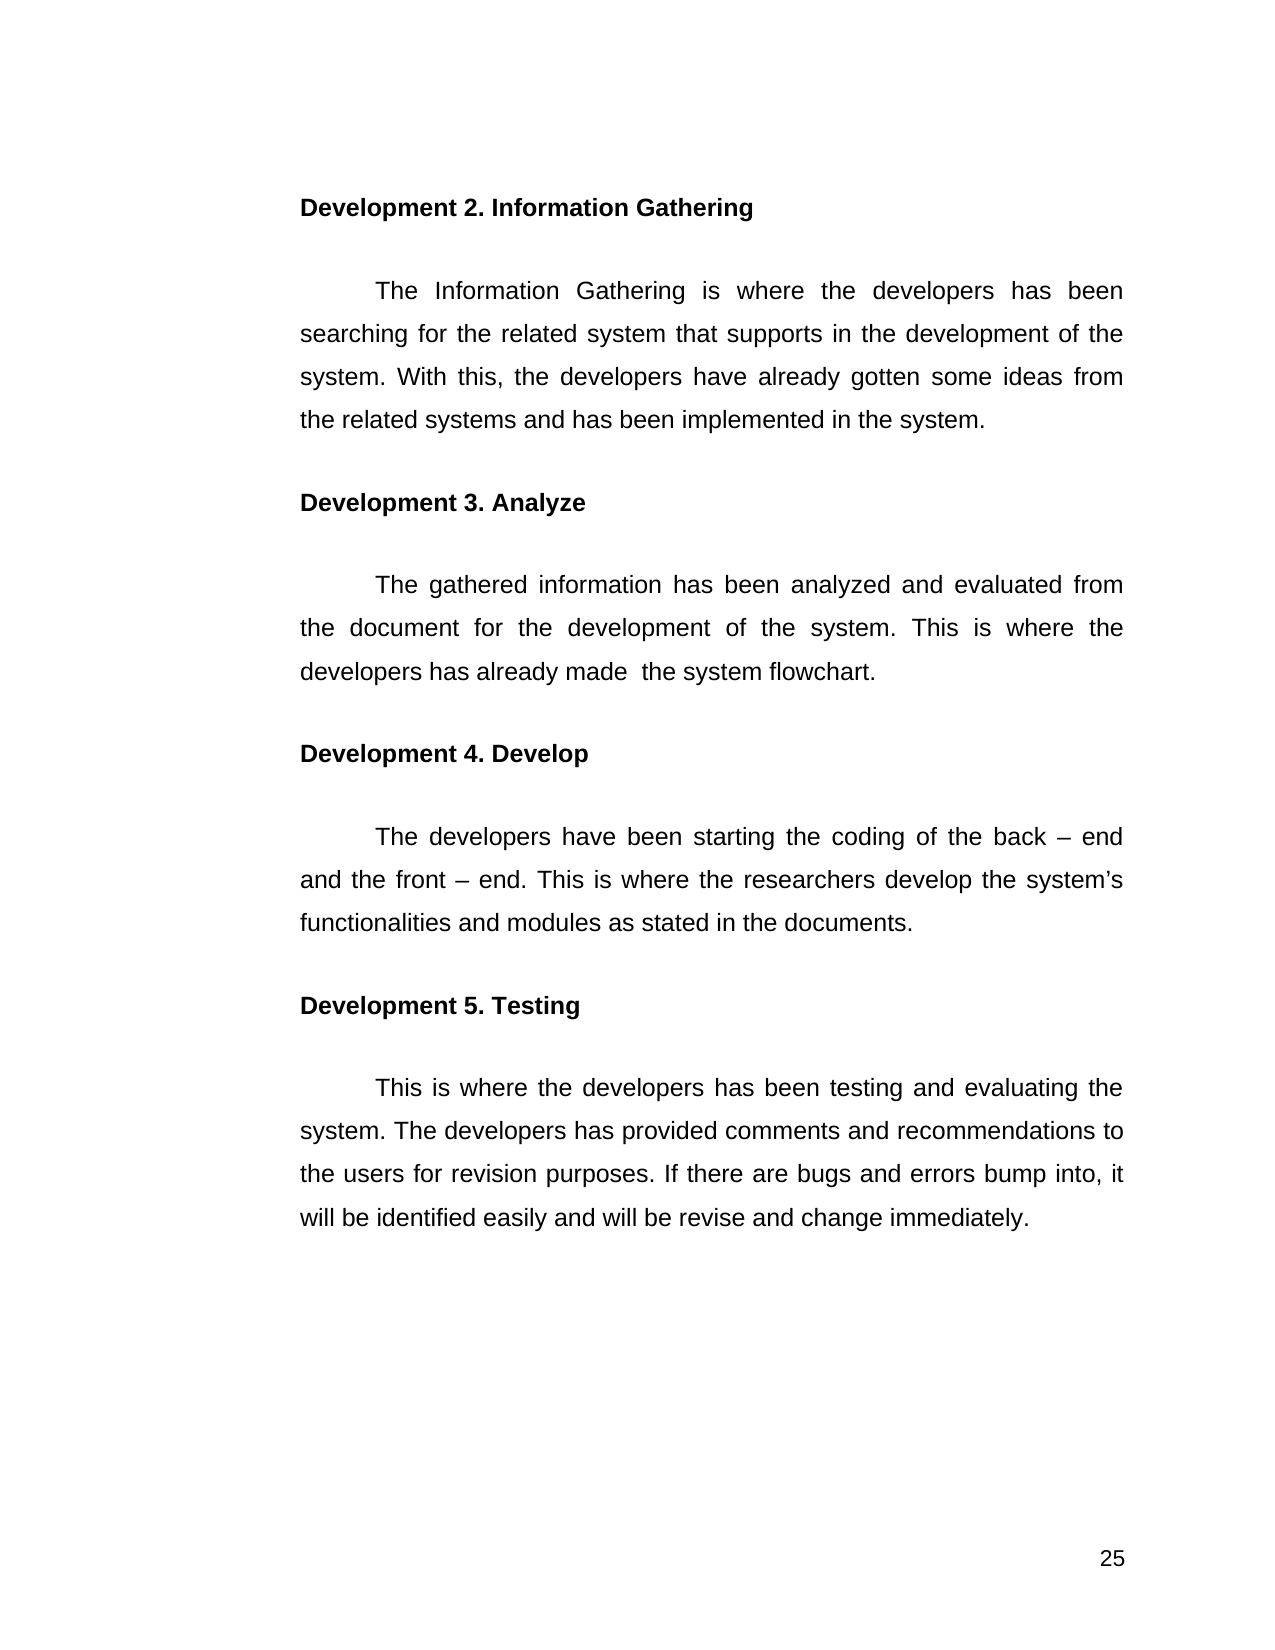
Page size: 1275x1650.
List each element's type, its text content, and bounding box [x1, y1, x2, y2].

text The Information Gathering is where the developers has been searching for the related system that supports in the development of the system. With this, the developers have already gotten some ideas from the related systems and has been implemented in the system. [300, 276, 1125, 434]
text Development 3. Analyze [225, 488, 1125, 516]
text This is where the developers has been testing and evaluating the system. The developers has provided comments and recommendations to the users for revision purposes. If there are bugs and errors bump into, it will be identified easily and will be revise and change immediately. [300, 1073, 1125, 1231]
text Development 2. Information Gathering [225, 193, 1125, 222]
text The gathered information has been analyzed and evaluated from the document for the development of the system. This is where the developers has already made the system flowchart. [300, 570, 1125, 685]
text Development 5. Testing [225, 991, 1125, 1019]
text Development 4. Develop [225, 739, 1125, 768]
text The developers have been starting the coding of the back – end and the front – end. This is where the researchers develop the system’s functionalities and modules as stated in the documents. [300, 822, 1125, 937]
